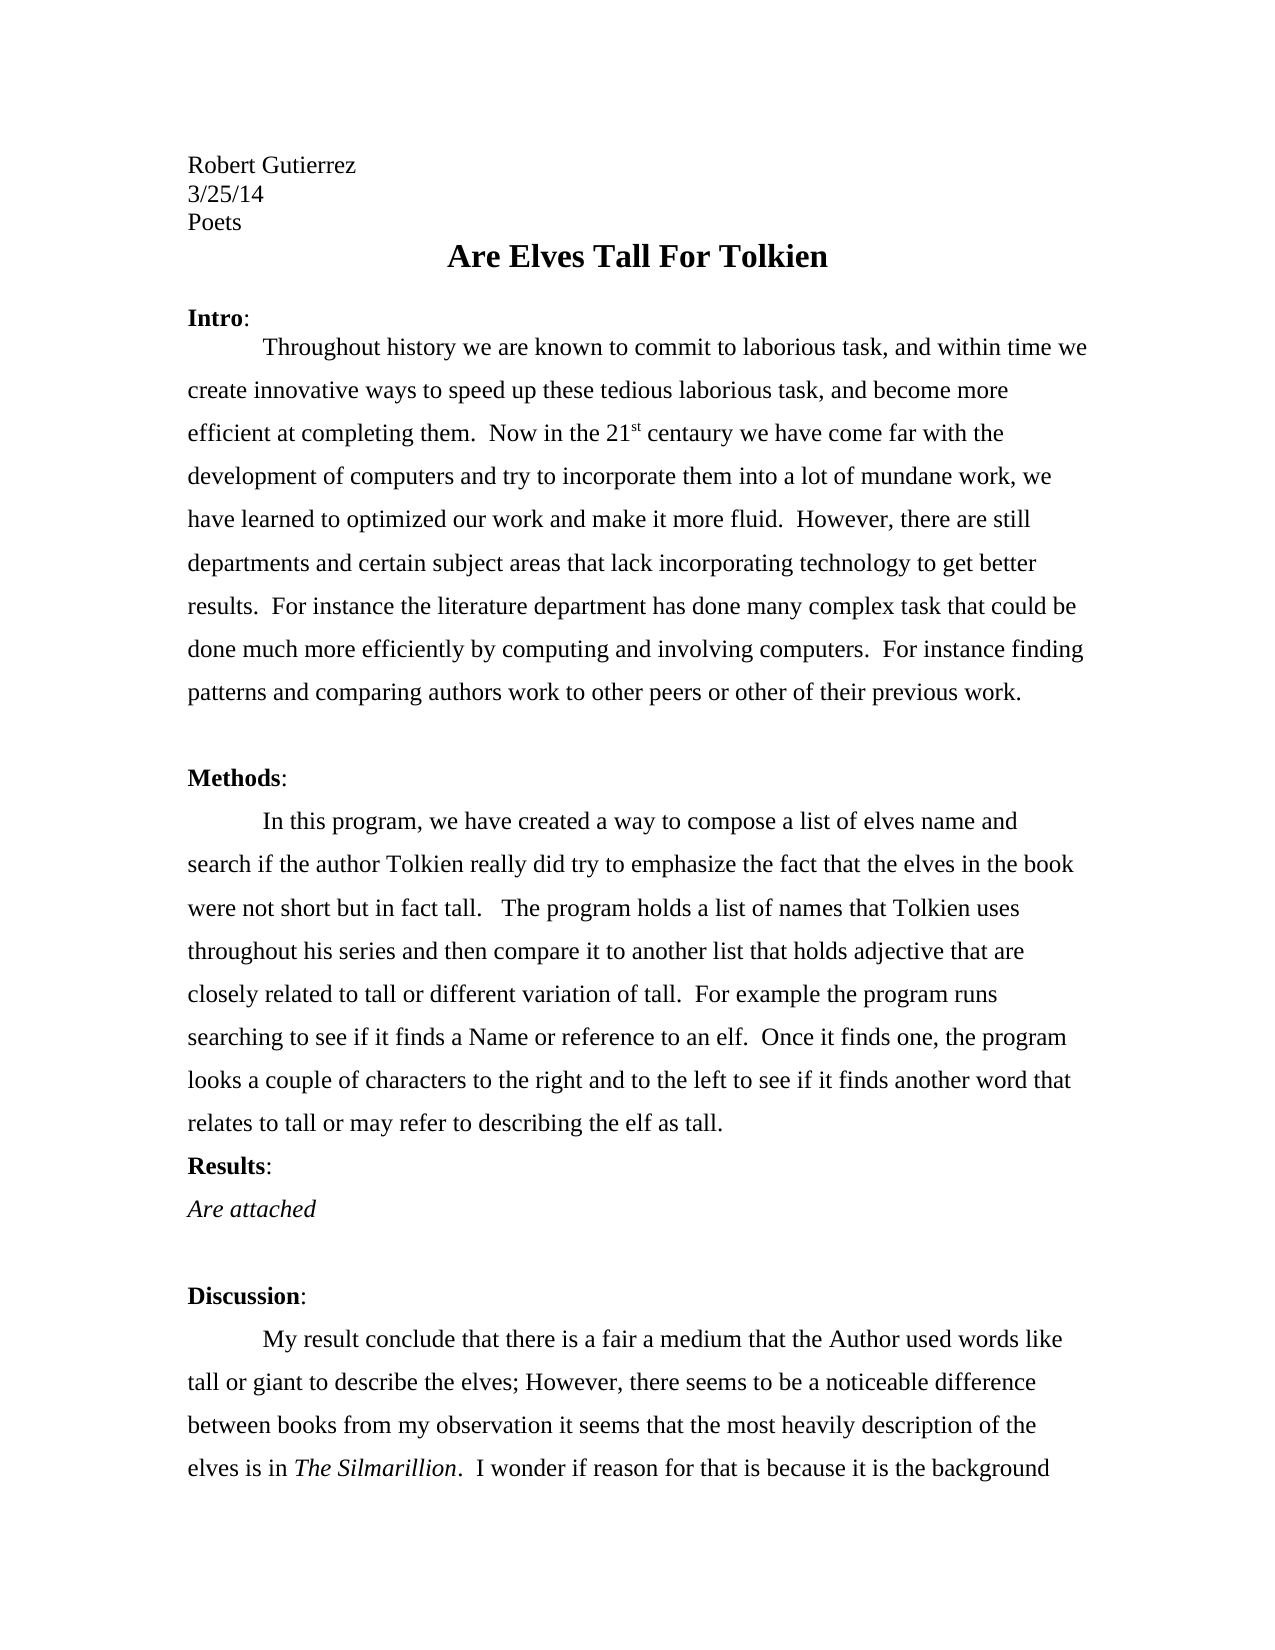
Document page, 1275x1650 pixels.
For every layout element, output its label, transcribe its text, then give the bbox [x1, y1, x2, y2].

text 3/25/14 [187, 179, 1087, 207]
text Results: [187, 1151, 1087, 1180]
text In this program, we have created a way to compose a list of elves name and search if the author Tolkien really did try to emphasize the fact that the elves in the book were not short but in fact tall. The program holds a list of names that Tolkien uses throughout his series and then compare it to another list that holds adjective that are closely related to tall or different variation of tall. For example the program runs searching to see if it finds a Name or reference to an elf. Once it finds one, the program looks a couple of characters to the right and to the left to see if it finds another word that relates to tall or may refer to describing the elf as tall. [187, 806, 1087, 1137]
text Poets [187, 207, 1087, 236]
text Throughout history we are known to commit to laborious task, and within time we create innovative ways to speed up these tedious laborious task, and become more efficient at completing them. Now in the 21st centaury we have come far with the development of computers and try to incorporate them into a lot of mundane work, we have learned to optimized our work and make it more fluid. However, there are still departments and certain subject areas that lack incorporating technology to get better results. For instance the literature department has done many complex task that could be done much more efficiently by computing and involving computers. For instance finding patterns and comparing authors work to other peers or other of their previous work. [187, 332, 1087, 706]
text Intro: [187, 303, 1087, 332]
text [187, 1324, 1087, 1482]
text Are attached [187, 1194, 1087, 1223]
text Methods: [187, 763, 1087, 792]
text Are Elves Tall For Tolkien [187, 236, 1087, 274]
text Robert Gutierrez [187, 150, 1087, 179]
text Discussion: [187, 1281, 1087, 1309]
